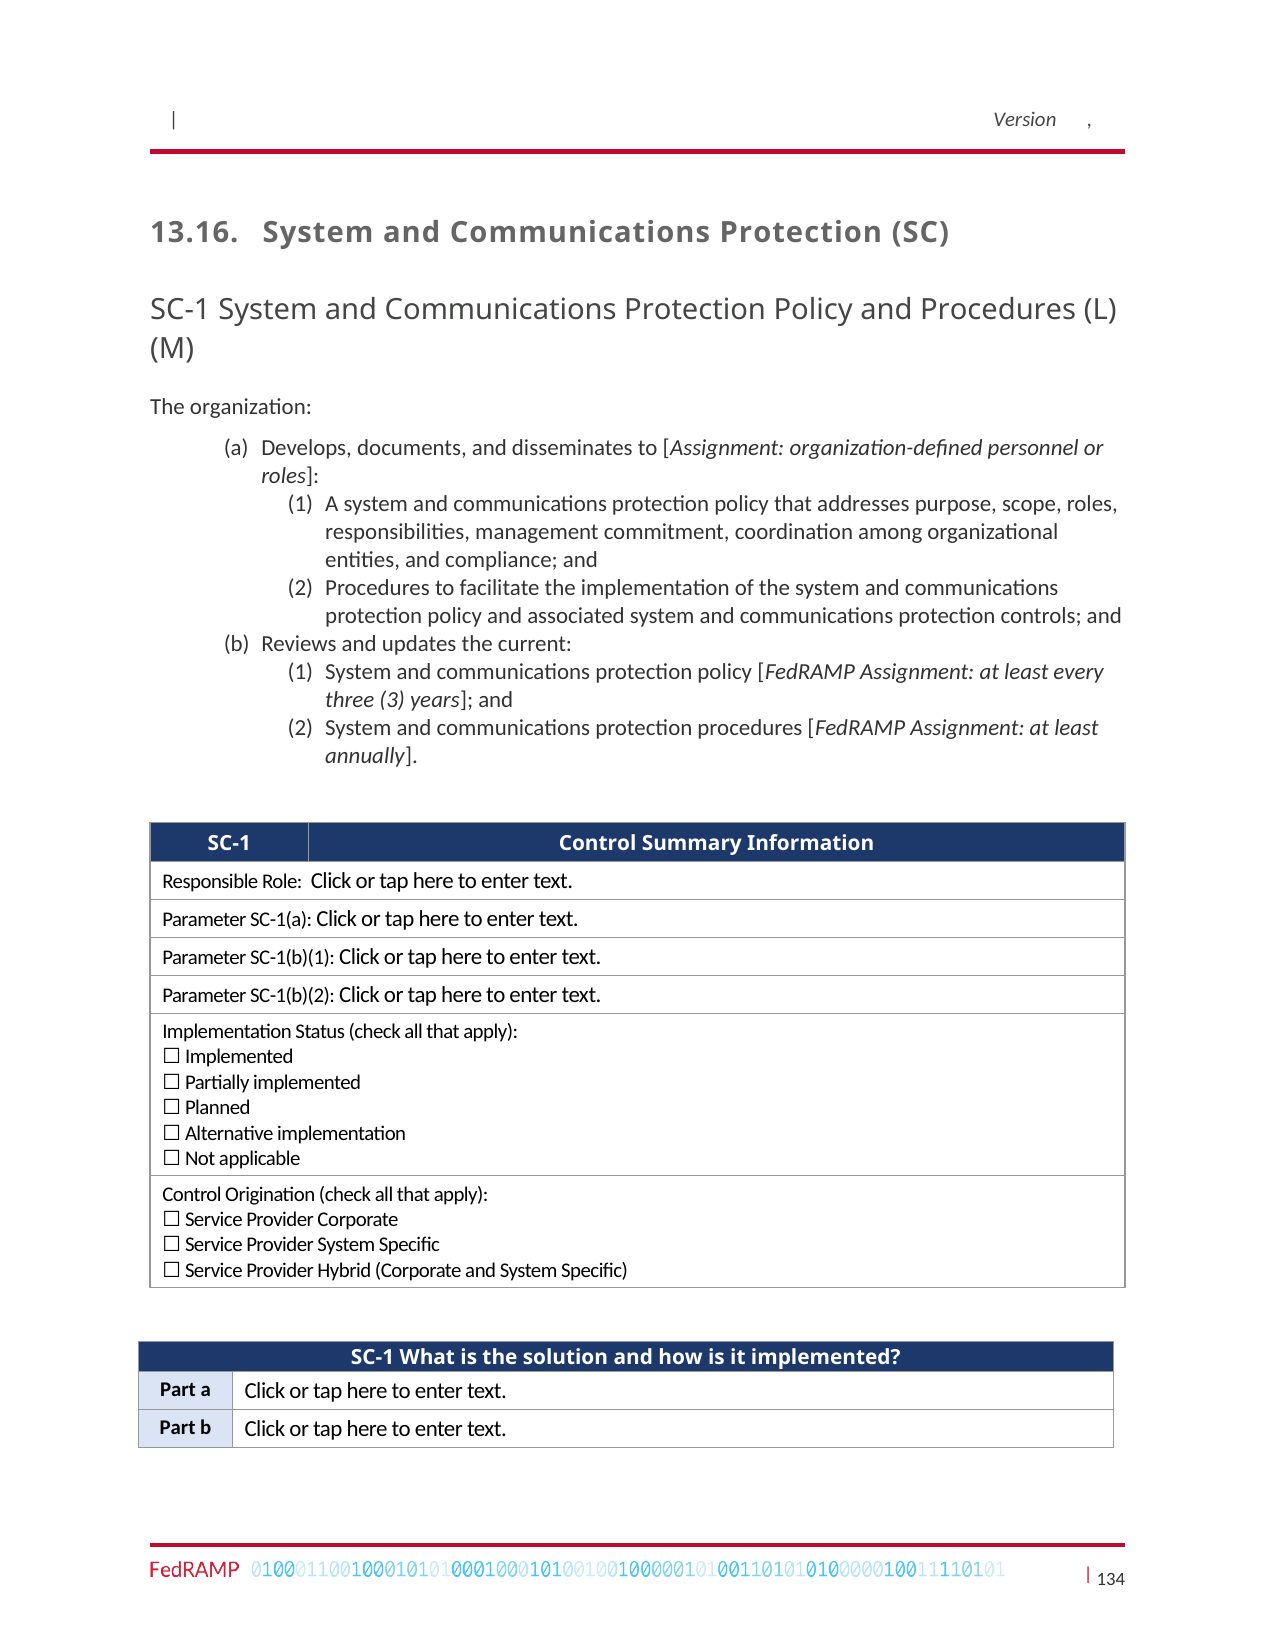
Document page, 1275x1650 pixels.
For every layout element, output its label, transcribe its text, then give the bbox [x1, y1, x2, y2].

picture [150, 1559, 1005, 1586]
list Procedures to facilitate the implementation of the system and communications protection policy and associated system and communications protection controls; and [287, 573, 1125, 629]
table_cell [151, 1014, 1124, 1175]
subtitle SC-1 System and Communications Protection Policy and Procedures (L) (M) [150, 288, 1125, 367]
list A system and communications protection policy that addresses purpose, scope, roles, responsibilities, management commitment, coordination among organizational entities, and compliance; and [287, 489, 1125, 573]
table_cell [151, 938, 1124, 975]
list System and communications protection procedures [FedRAMP Assignment: at least annually]. [287, 713, 1125, 769]
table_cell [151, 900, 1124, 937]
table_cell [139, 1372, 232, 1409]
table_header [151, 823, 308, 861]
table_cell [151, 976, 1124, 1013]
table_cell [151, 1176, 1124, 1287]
text The organization: [150, 392, 1125, 420]
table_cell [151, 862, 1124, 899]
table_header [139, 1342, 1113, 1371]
list Reviews and updates the current: [223, 629, 1125, 657]
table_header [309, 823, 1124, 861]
list System and communications protection policy [FedRAMP Assignment: at least every three (3) years]; and [287, 657, 1125, 713]
list Develops, documents, and disseminates to [Assignment: organization-defined personnel or roles]: [223, 433, 1125, 489]
subtitle System and Communications Protection (SC) [150, 211, 1125, 251]
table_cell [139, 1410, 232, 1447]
